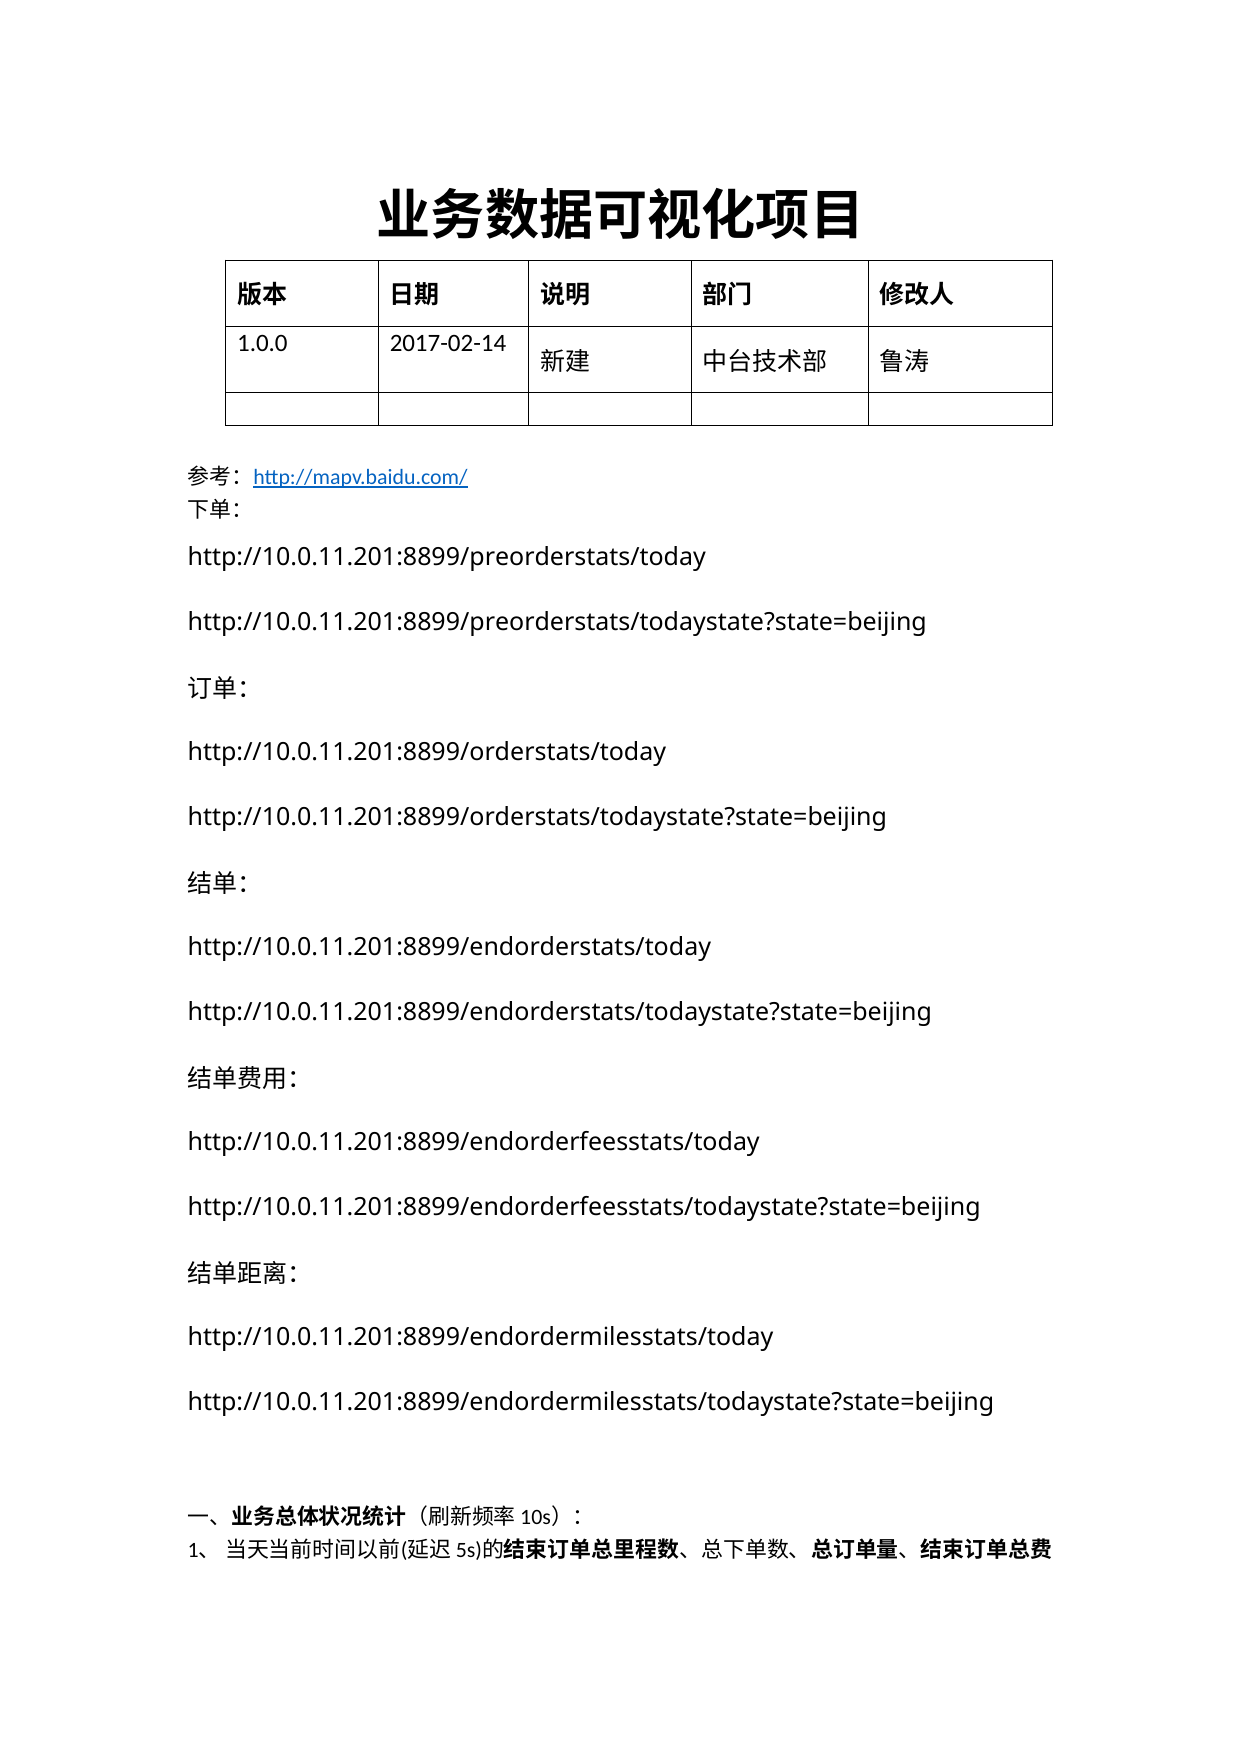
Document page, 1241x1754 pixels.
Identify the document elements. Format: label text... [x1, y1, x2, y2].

table_header 版本 [226, 261, 378, 326]
table_header 修改人 [869, 261, 1052, 326]
table_cell [379, 393, 528, 425]
table_cell [692, 393, 868, 425]
table_cell [529, 393, 691, 425]
text 参考：http://mapv.baidu.com/ [187, 459, 1053, 491]
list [187, 1531, 1053, 1564]
table_cell [226, 393, 378, 425]
table_header 部门 [692, 261, 868, 326]
table_cell 1.0.0 [226, 327, 378, 392]
table_cell [869, 393, 1052, 425]
table_cell 中台技术部 [692, 327, 868, 392]
table_cell 新建 [529, 327, 691, 392]
table_header 日期 [379, 261, 528, 326]
table_cell 2017-02-14 [379, 327, 528, 392]
text http://10.0.11.201:8899/preorderstats/today http://10.0.11.201:8899/preorderstats/todaystate?state=beijing 订单： http://10.0.11.201:8899/orderstats/today http://10.0.11.201:8899/orderstats/todaystate?state=beijing 结单： http://10.0.11.201:8899/endorderstats/today http://10.0.11.201:8899/endorderstats/todaystate?state=beijing 结单费用： http://10.0.11.201:8899/endorderfeesstats/today http://10.0.11.201:8899/endorderfeesstats/todaystate?state=beijing 结单距离： http://10.0.11.201:8899/endordermilesstats/today http://10.0.11.201:8899/endordermilesstats/todaystate?state=beijing [187, 524, 1053, 1434]
text 业务数据可视化项目 [187, 162, 1053, 259]
table_cell 鲁涛 [869, 327, 1052, 392]
table_header 说明 [529, 261, 691, 326]
text 下单： [187, 491, 1053, 524]
text 一、业务总体状况统计（刷新频率10s）： [187, 1499, 1053, 1531]
